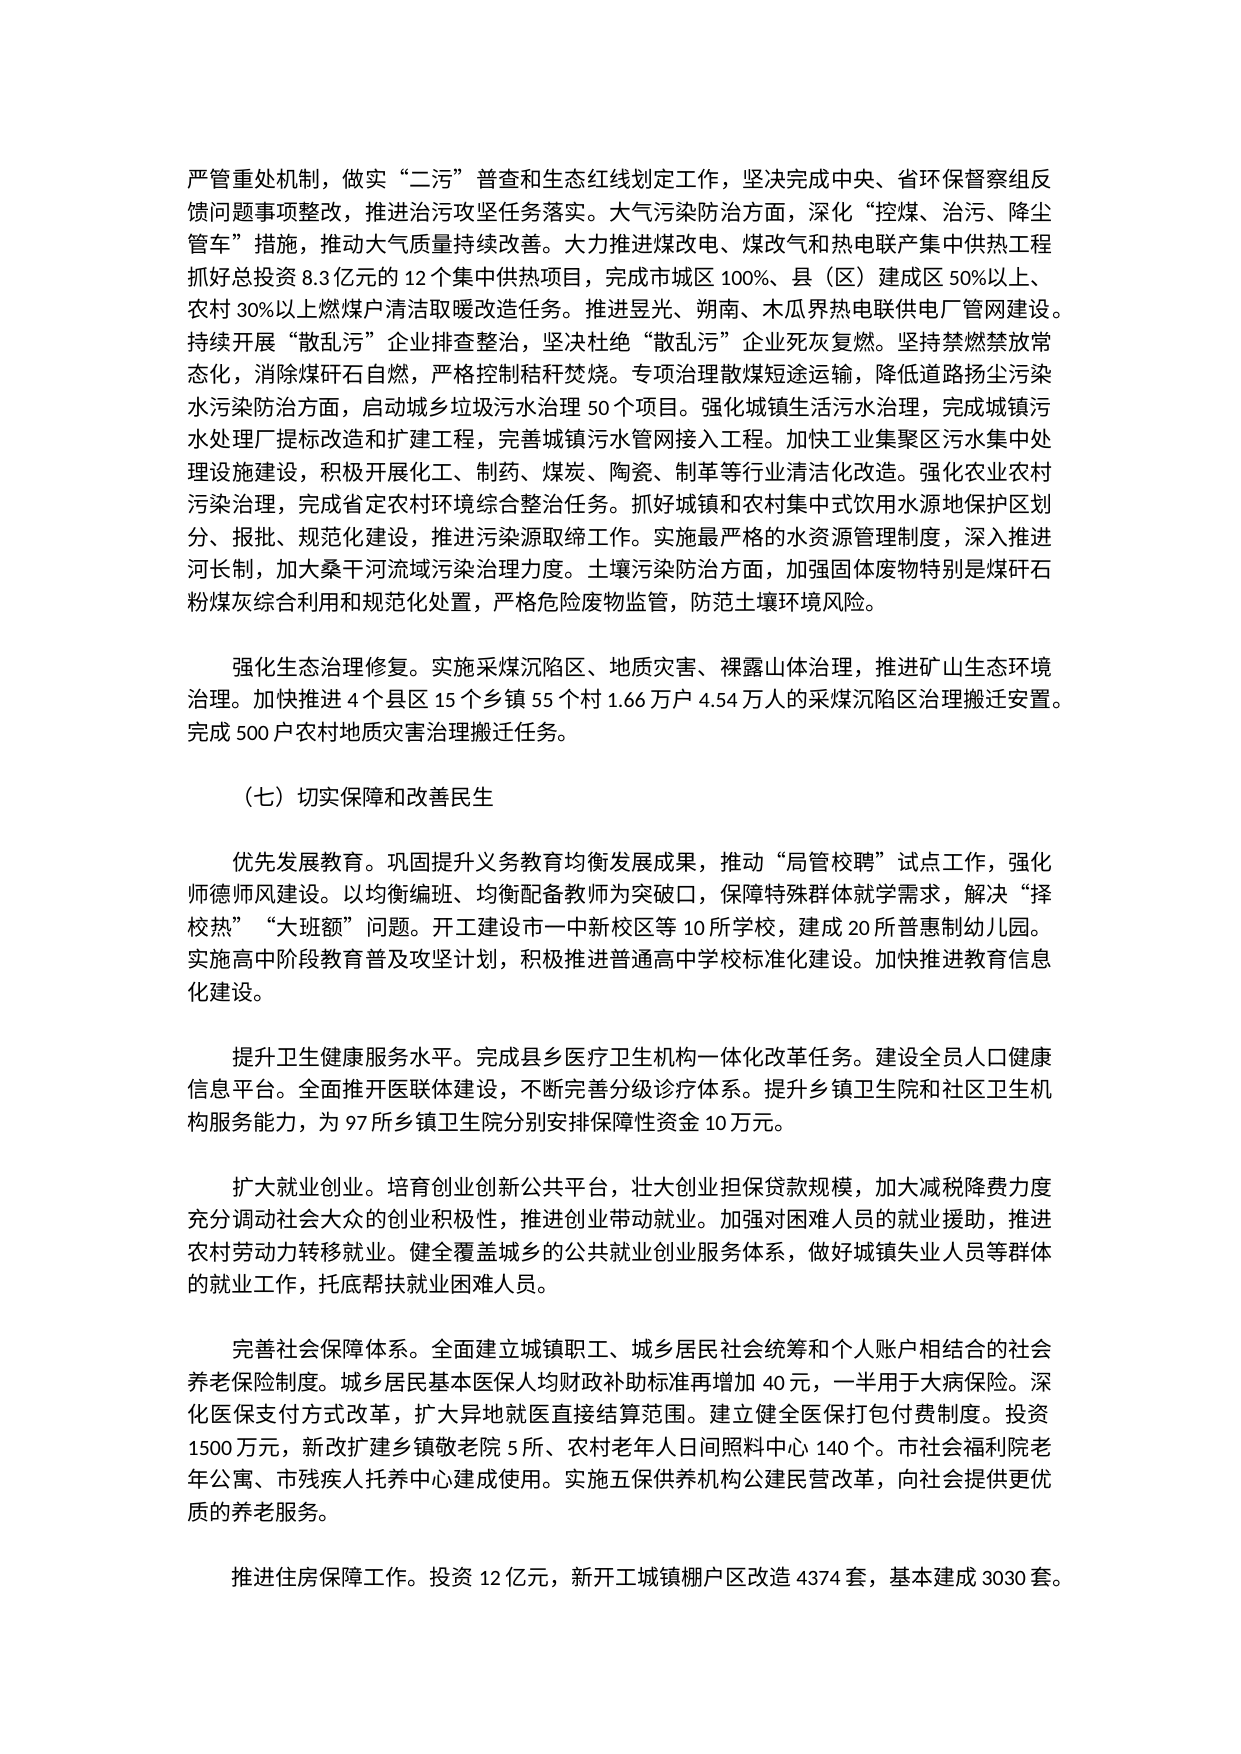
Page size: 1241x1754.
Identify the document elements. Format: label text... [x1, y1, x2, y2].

text 提升卫生健康服务水平。完成县乡医疗卫生机构一体化改革任务。建设全员人口健康信息平台。全面推开医联体建设，不断完善分级诊疗体系。提升乡镇卫生院和社区卫生机构服务能力，为97所乡镇卫生院分别安排保障性资金10万元。 [187, 1039, 1053, 1137]
text 强化生态治理修复。实施采煤沉陷区、地质灾害、裸露山体治理，推进矿山生态环境治理。加快推进4个县区15个乡镇55个村1.66万户4.54万人的采煤沉陷区治理搬迁安置。完成500户农村地质灾害治理搬迁任务。 [187, 649, 1053, 747]
text （七）切实保障和改善民生 [187, 779, 1053, 812]
text 扩大就业创业。培育创业创新公共平台，壮大创业担保贷款规模，加大减税降费力度，充分调动社会大众的创业积极性，推进创业带动就业。加强对困难人员的就业援助，推进农村劳动力转移就业。健全覆盖城乡的公共就业创业服务体系，做好城镇失业人员等群体的就业工作，托底帮扶就业困难人员。 [187, 1169, 1053, 1299]
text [187, 162, 1053, 617]
text 完善社会保障体系。全面建立城镇职工、城乡居民社会统筹和个人账户相结合的社会养老保险制度。城乡居民基本医保人均财政补助标准再增加40元，一半用于大病保险。深化医保支付方式改革，扩大异地就医直接结算范围。建立健全医保打包付费制度。投资1500万元，新改扩建乡镇敬老院5所、农村老年人日间照料中心140个。市社会福利院老年公寓、市残疾人托养中心建成使用。实施五保供养机构公建民营改革，向社会提供更优质的养老服务。 [187, 1332, 1053, 1527]
text 优先发展教育。巩固提升义务教育均衡发展成果，推动“局管校聘”试点工作，强化师德师风建设。以均衡编班、均衡配备教师为突破口，保障特殊群体就学需求，解决“择校热”“大班额”问题。开工建设市一中新校区等10所学校，建成20所普惠制幼儿园。实施高中阶段教育普及攻坚计划，积极推进普通高中学校标准化建设。加快推进教育信息化建设。 [187, 844, 1053, 1007]
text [187, 1559, 1053, 1592]
